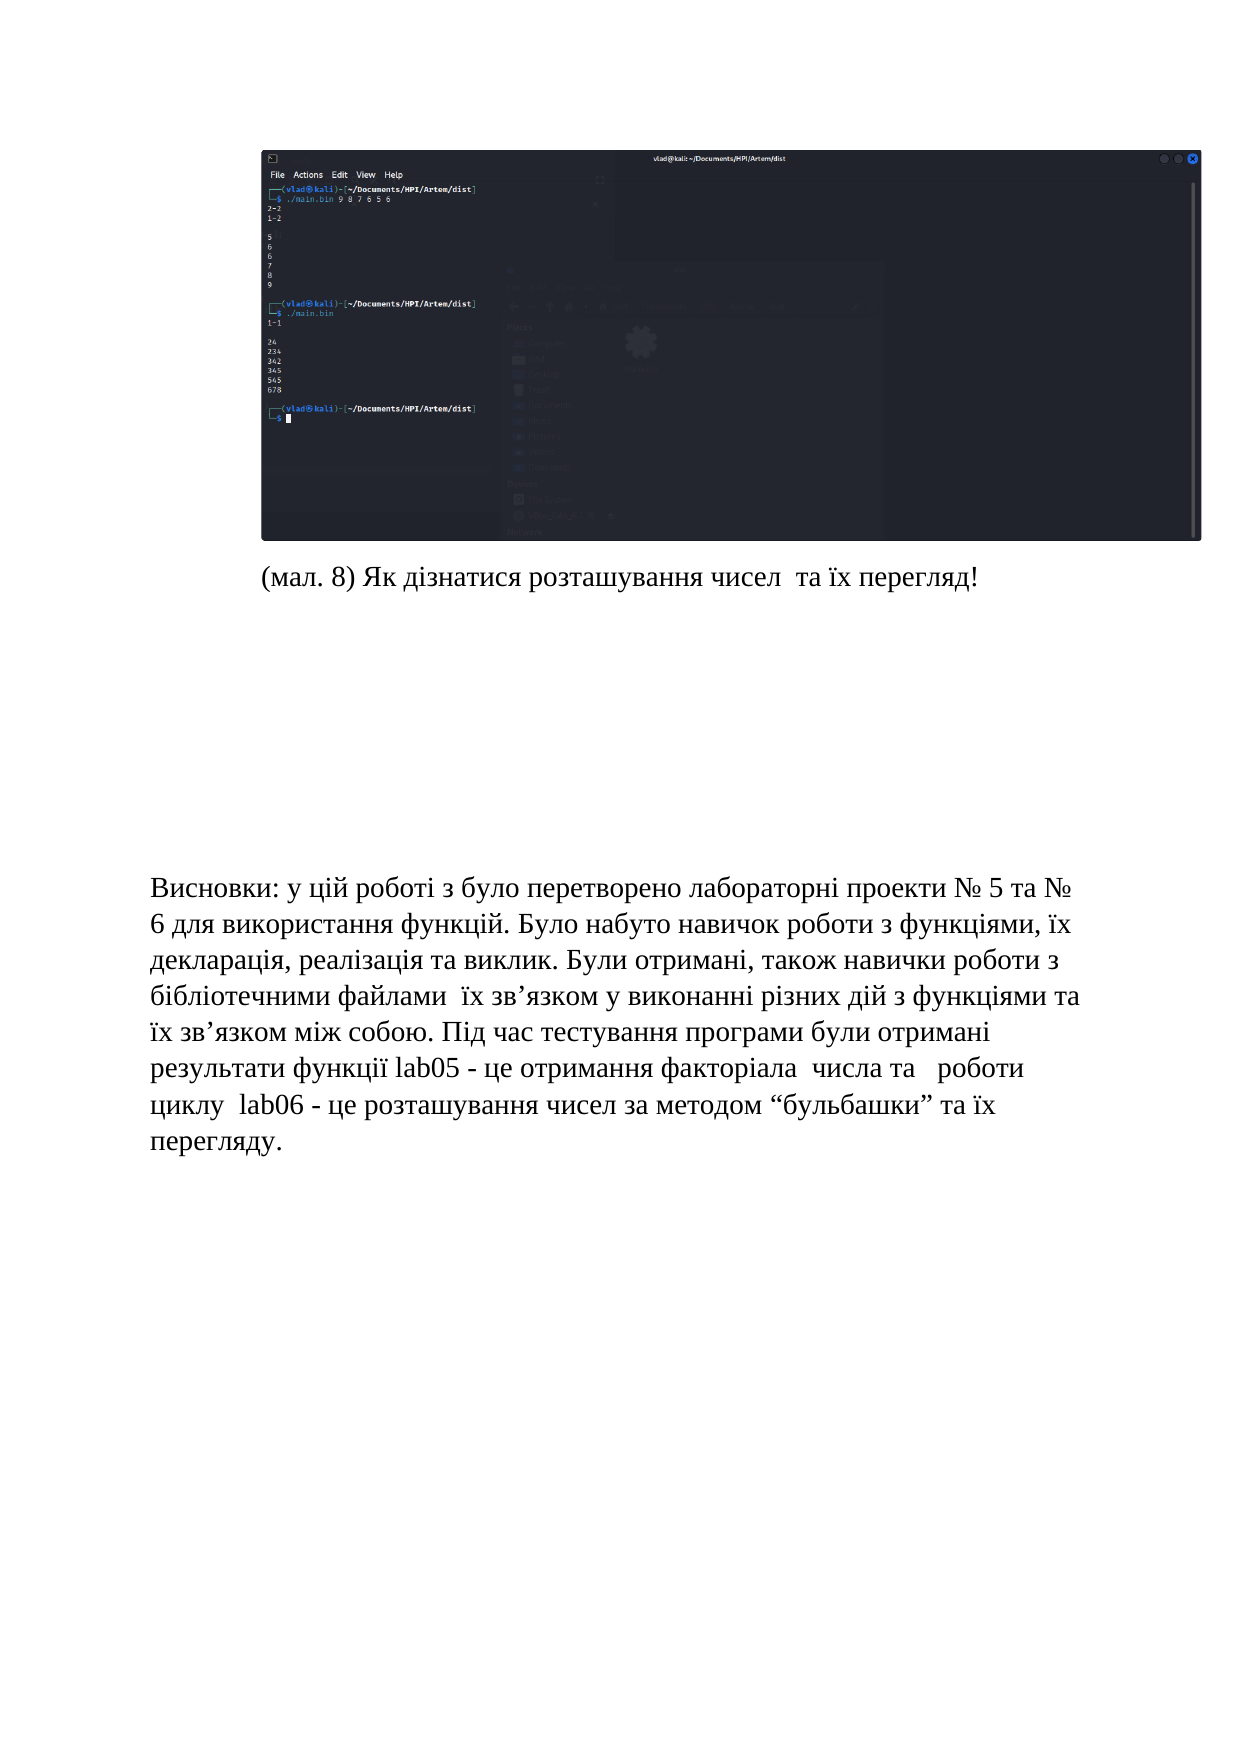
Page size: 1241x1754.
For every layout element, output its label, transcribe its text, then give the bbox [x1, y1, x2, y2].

picture [261, 150, 1202, 541]
text (мал. 8) Як дізнатися розташування чисел та їх перегляд! [150, 559, 1090, 592]
text Висновки: у цій роботі з було перетворено лабораторні проекти № 5 та № 6 для використання функцій. Було набуто навичок роботи з функціями, їх декларація, реалізація та виклик. Були отримані, також навички роботи з бібліотечними файлами їх зв’язком у виконанні різних дій з функціями та їх зв’язком між собою. Під час тестування програми були отримані результати функції lab05 - це отримання факторіала числа та роботи циклу lab06 - це розташування чисел за методом “бульбашки” та їх перегляду. [150, 870, 1090, 1156]
